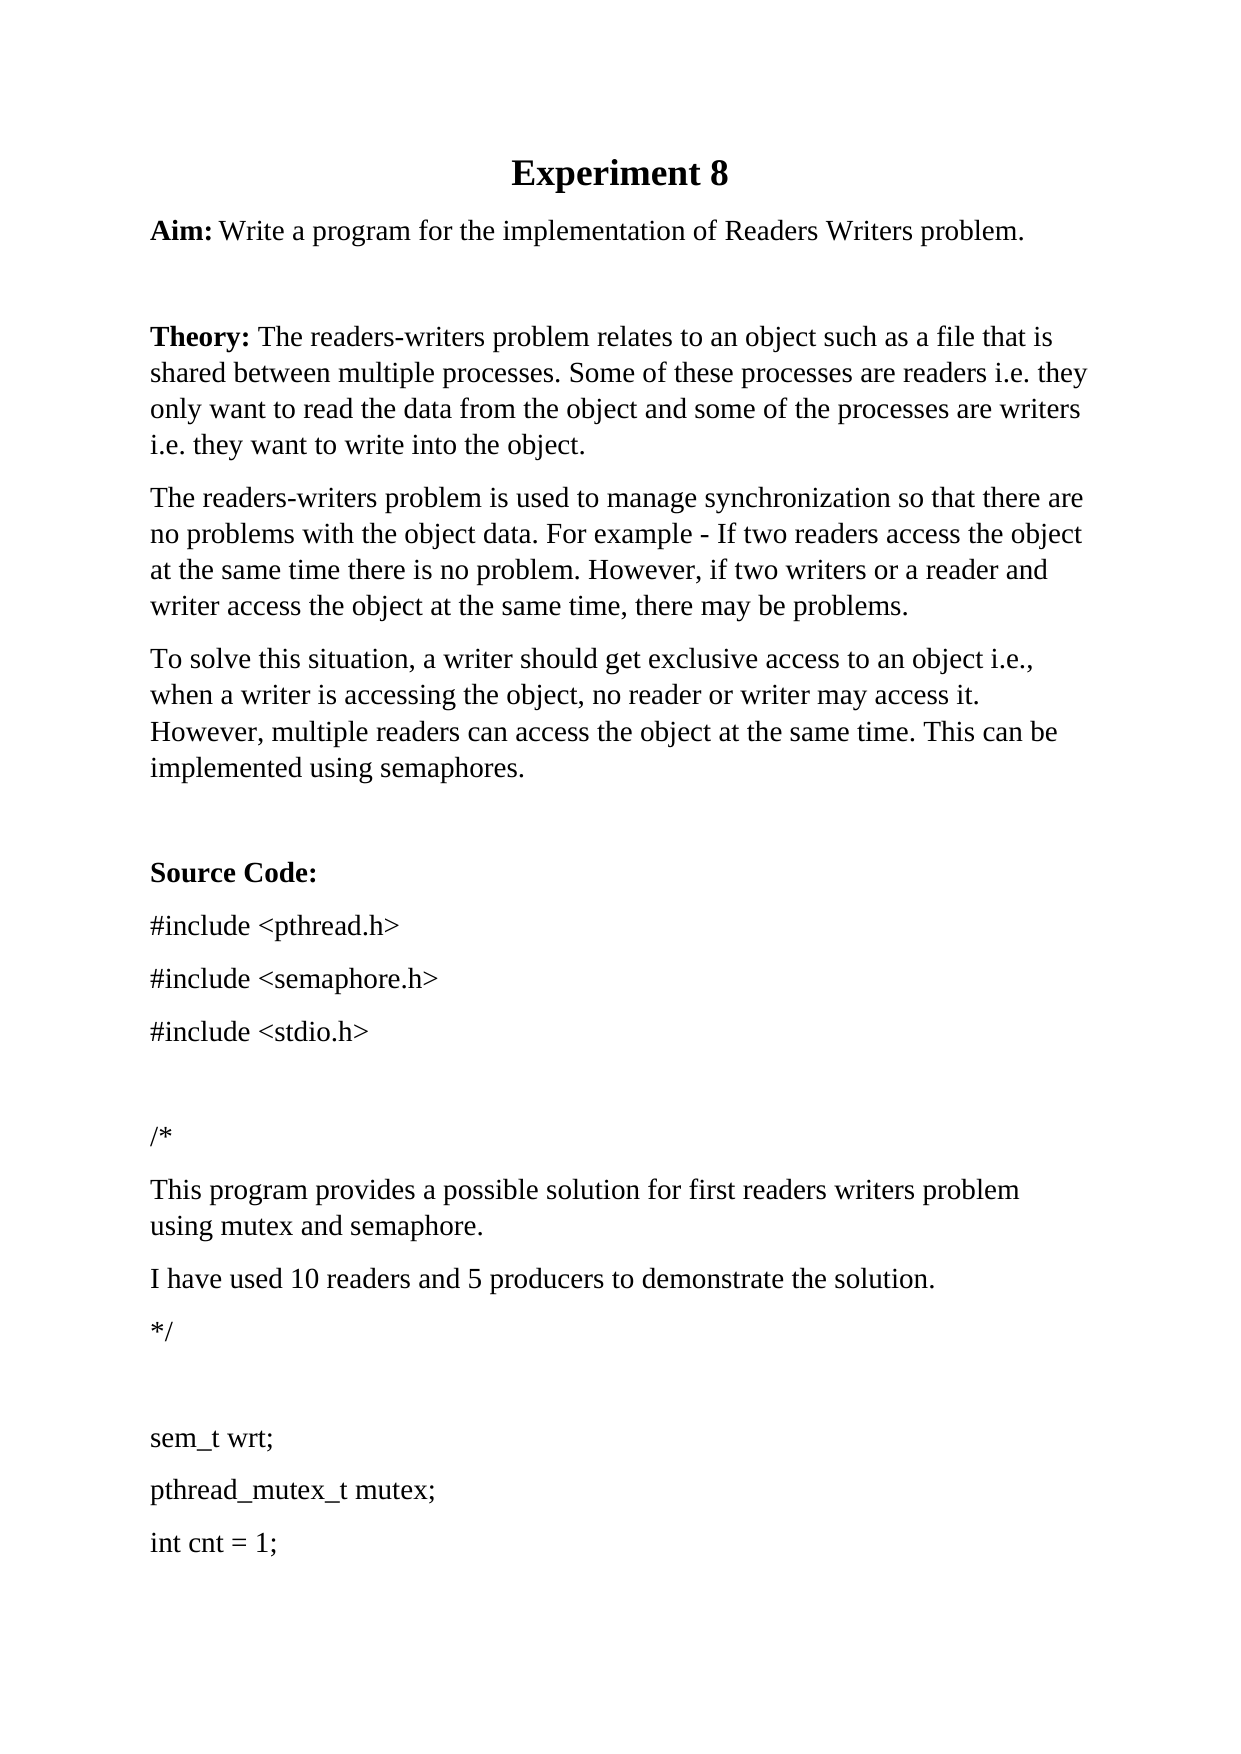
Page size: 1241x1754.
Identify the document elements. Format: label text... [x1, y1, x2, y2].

text sem_t wrt; [150, 1420, 1090, 1453]
text #include <stdio.h> [150, 1014, 1090, 1047]
text Aim: Write a program for the implementation of Readers Writers problem. [150, 213, 1090, 247]
text #include <pthread.h> [150, 908, 1090, 942]
text This program provides a possible solution for first readers writers problem using mutex and semaphore. [150, 1172, 1090, 1242]
text pthread_mutex_t mutex; [150, 1472, 1090, 1506]
text int cnt = 1; [150, 1525, 1090, 1559]
text Experiment 8 [150, 150, 1090, 193]
text */ [150, 1314, 1090, 1348]
text #include <semaphore.h> [150, 961, 1090, 994]
text The readers-writers problem is used to manage synchronization so that there are no problems with the object data. For example - If two readers access the object at the same time there is no problem. However, if two writers or a reader and writer access the object at the same time, there may be problems. [150, 480, 1090, 622]
text /* [150, 1119, 1090, 1153]
text I have used 10 readers and 5 producers to demonstrate the solution. [150, 1261, 1090, 1295]
text Theory: The readers-writers problem relates to an object such as a file that is shared between multiple processes. Some of these processes are readers i.e. they only want to read the data from the object and some of the processes are writers i.e. they want to write into the object. [150, 319, 1090, 461]
text To solve this situation, a writer should get exclusive access to an object i.e., when a writer is accessing the object, no reader or writer may access it. However, multiple readers can access the object at the same time. This can be implemented using semaphores. [150, 641, 1090, 783]
text Source Code: [150, 855, 1090, 889]
